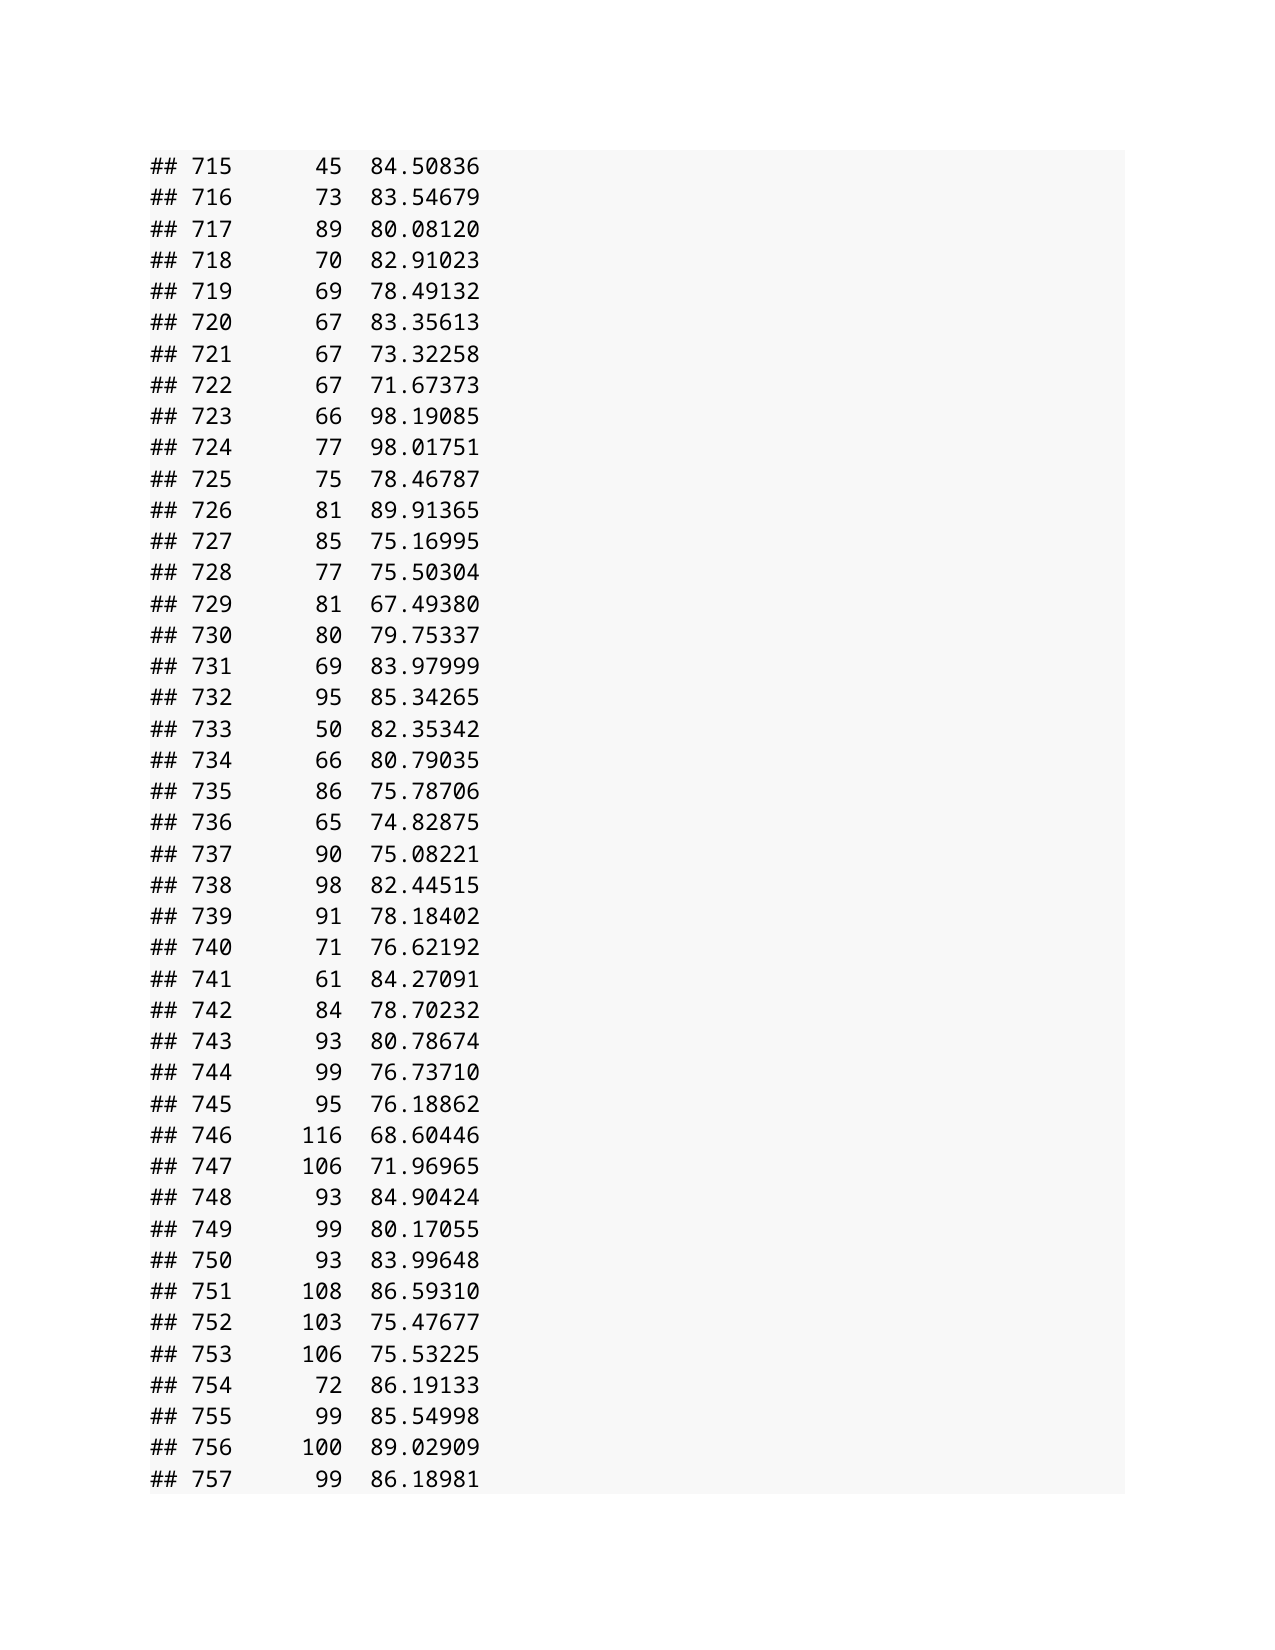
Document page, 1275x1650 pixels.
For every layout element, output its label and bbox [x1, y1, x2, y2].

text [150, 150, 1125, 1494]
